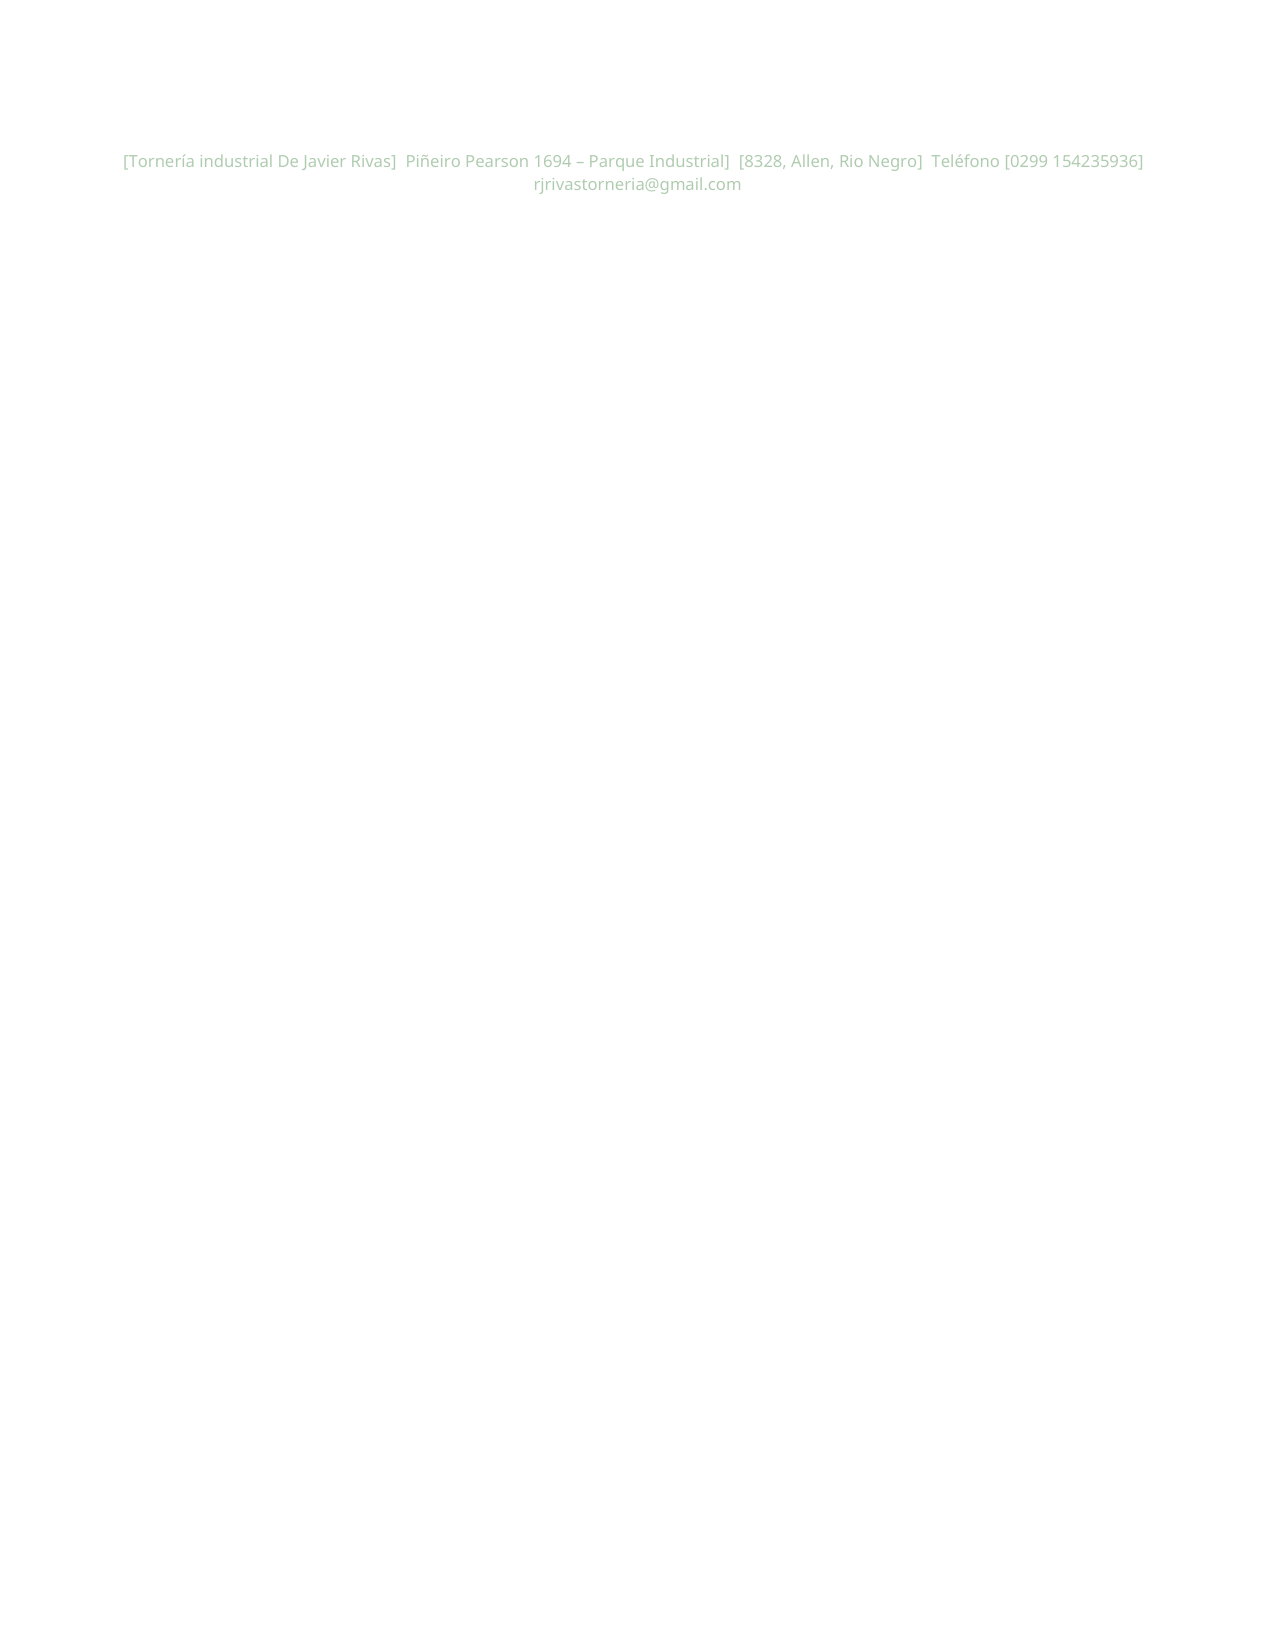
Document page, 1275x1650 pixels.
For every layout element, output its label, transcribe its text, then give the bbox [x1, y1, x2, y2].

text Teléfono [112, 150, 1162, 195]
